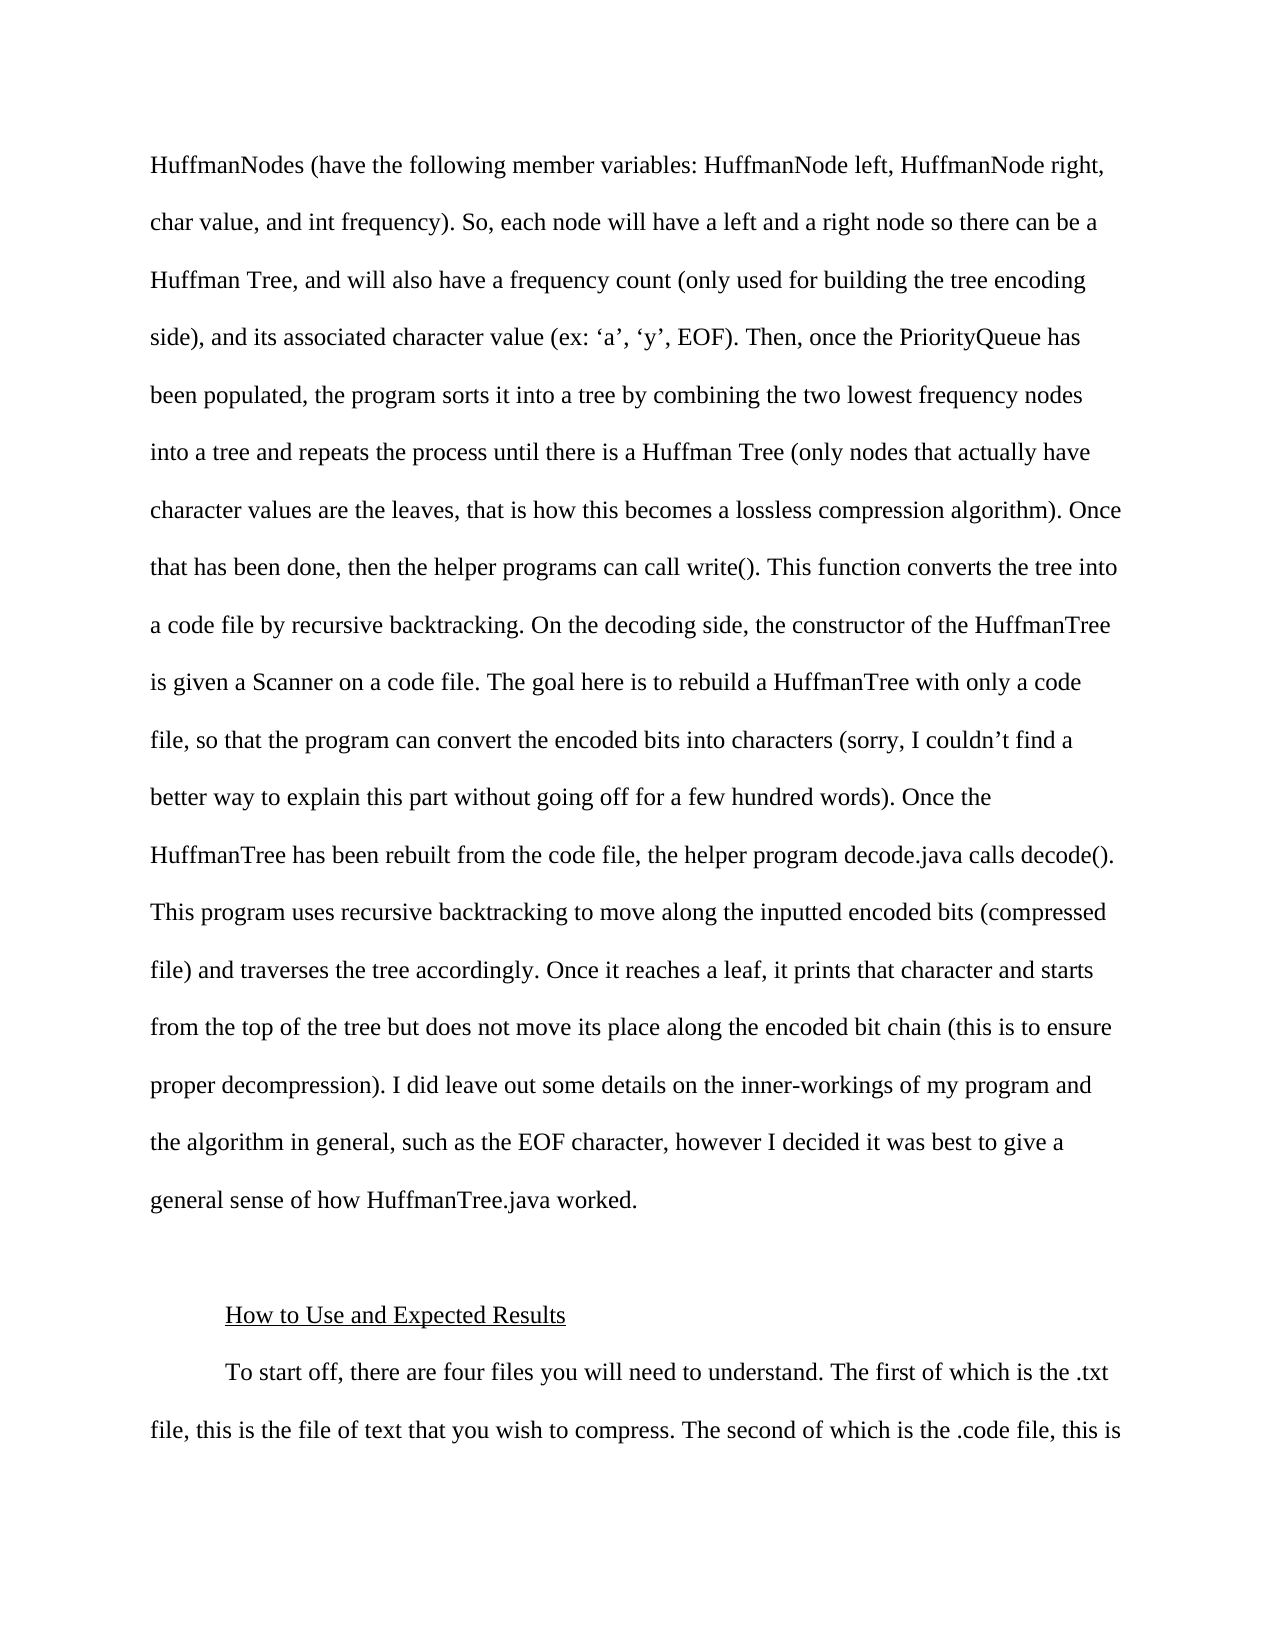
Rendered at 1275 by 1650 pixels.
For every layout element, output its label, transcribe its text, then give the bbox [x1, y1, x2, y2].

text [150, 1357, 1125, 1444]
text How to Use and Expected Results [150, 1300, 1125, 1329]
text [150, 150, 1125, 1214]
